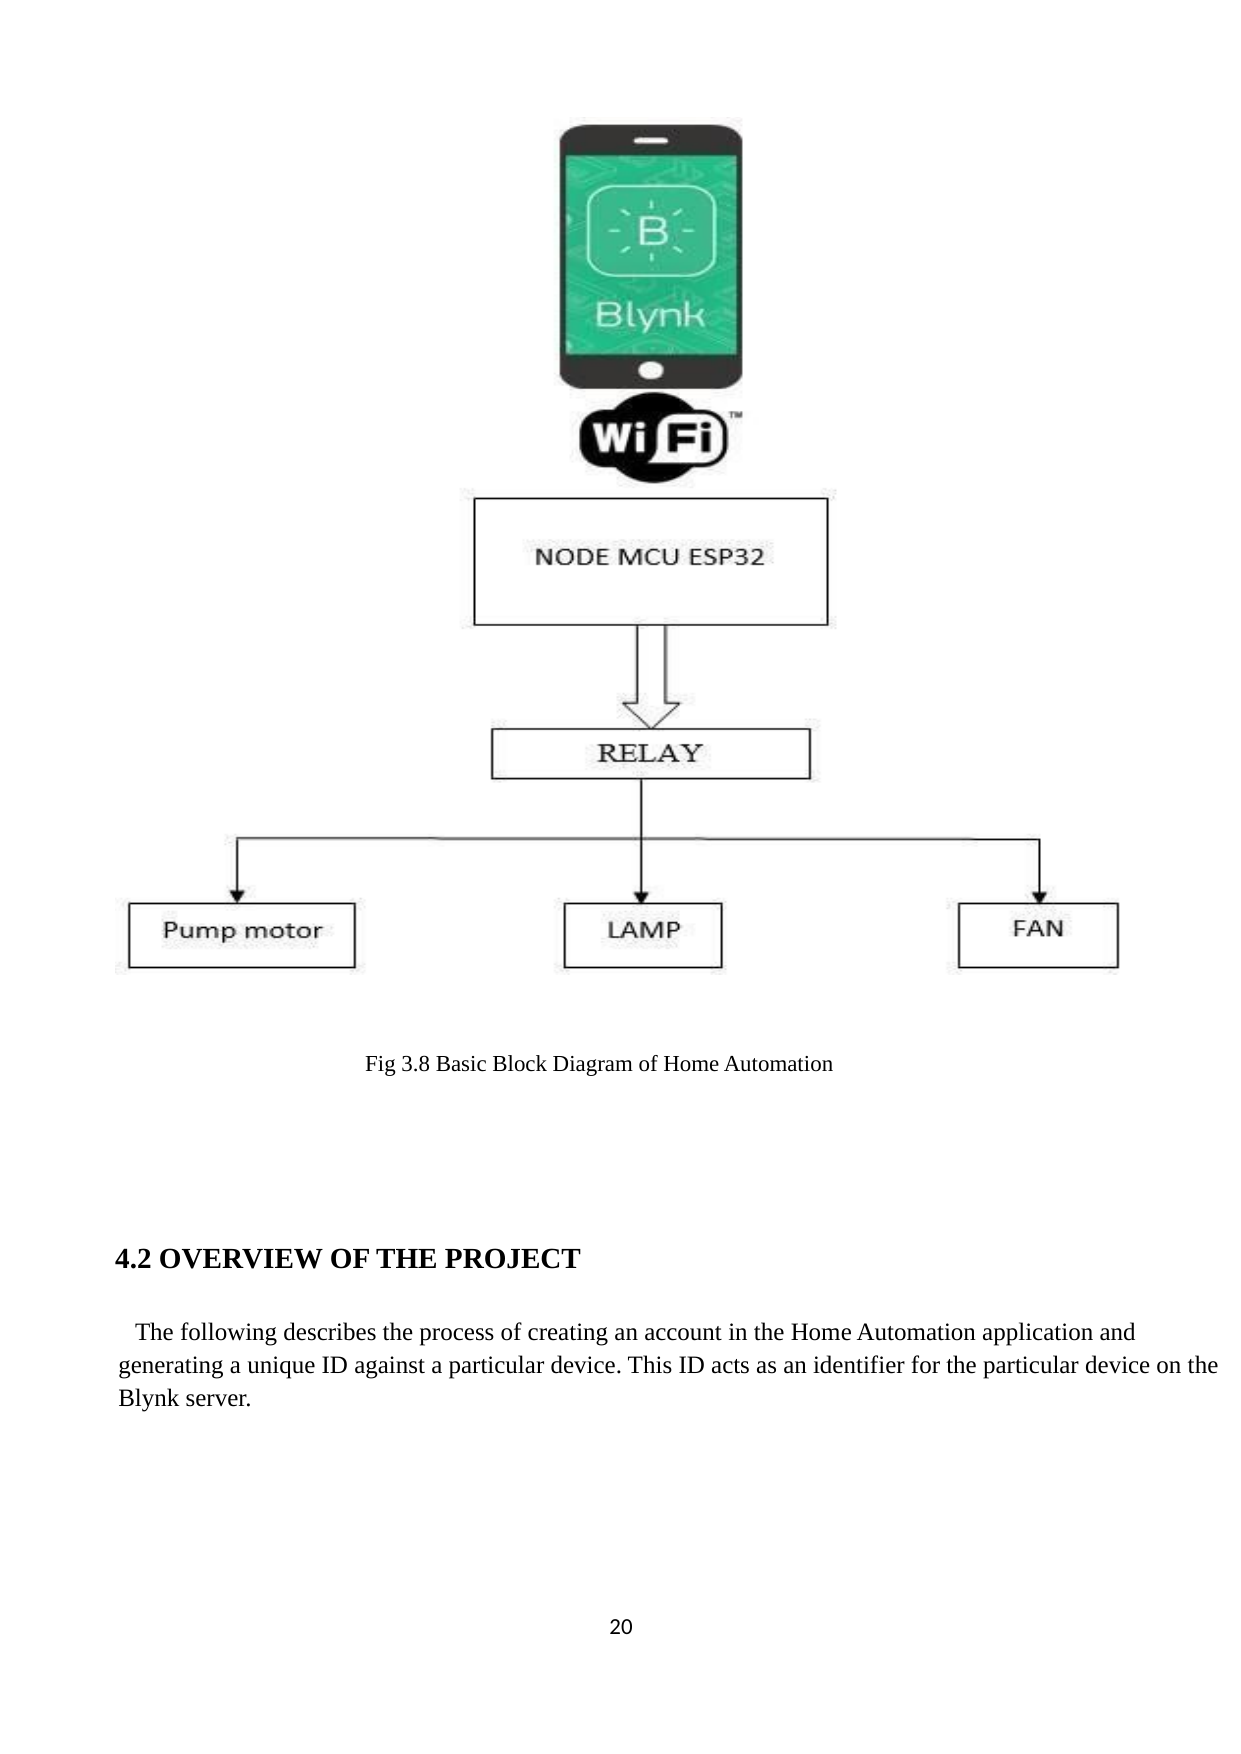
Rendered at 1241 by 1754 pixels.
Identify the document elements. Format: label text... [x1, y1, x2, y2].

text Fig 3.8 Basic Block Diagram of Home Automation [115, 1050, 1240, 1077]
text The following describes the process of creating an account in the Home Automation application and generating a unique ID against a particular device. This ID acts as an identifier for the particular device on the Blynk server. [118, 1317, 1240, 1412]
subtitle 4.2 OVERVIEW OF THE PROJECT [115, 1242, 1240, 1275]
picture [115, 117, 1139, 975]
